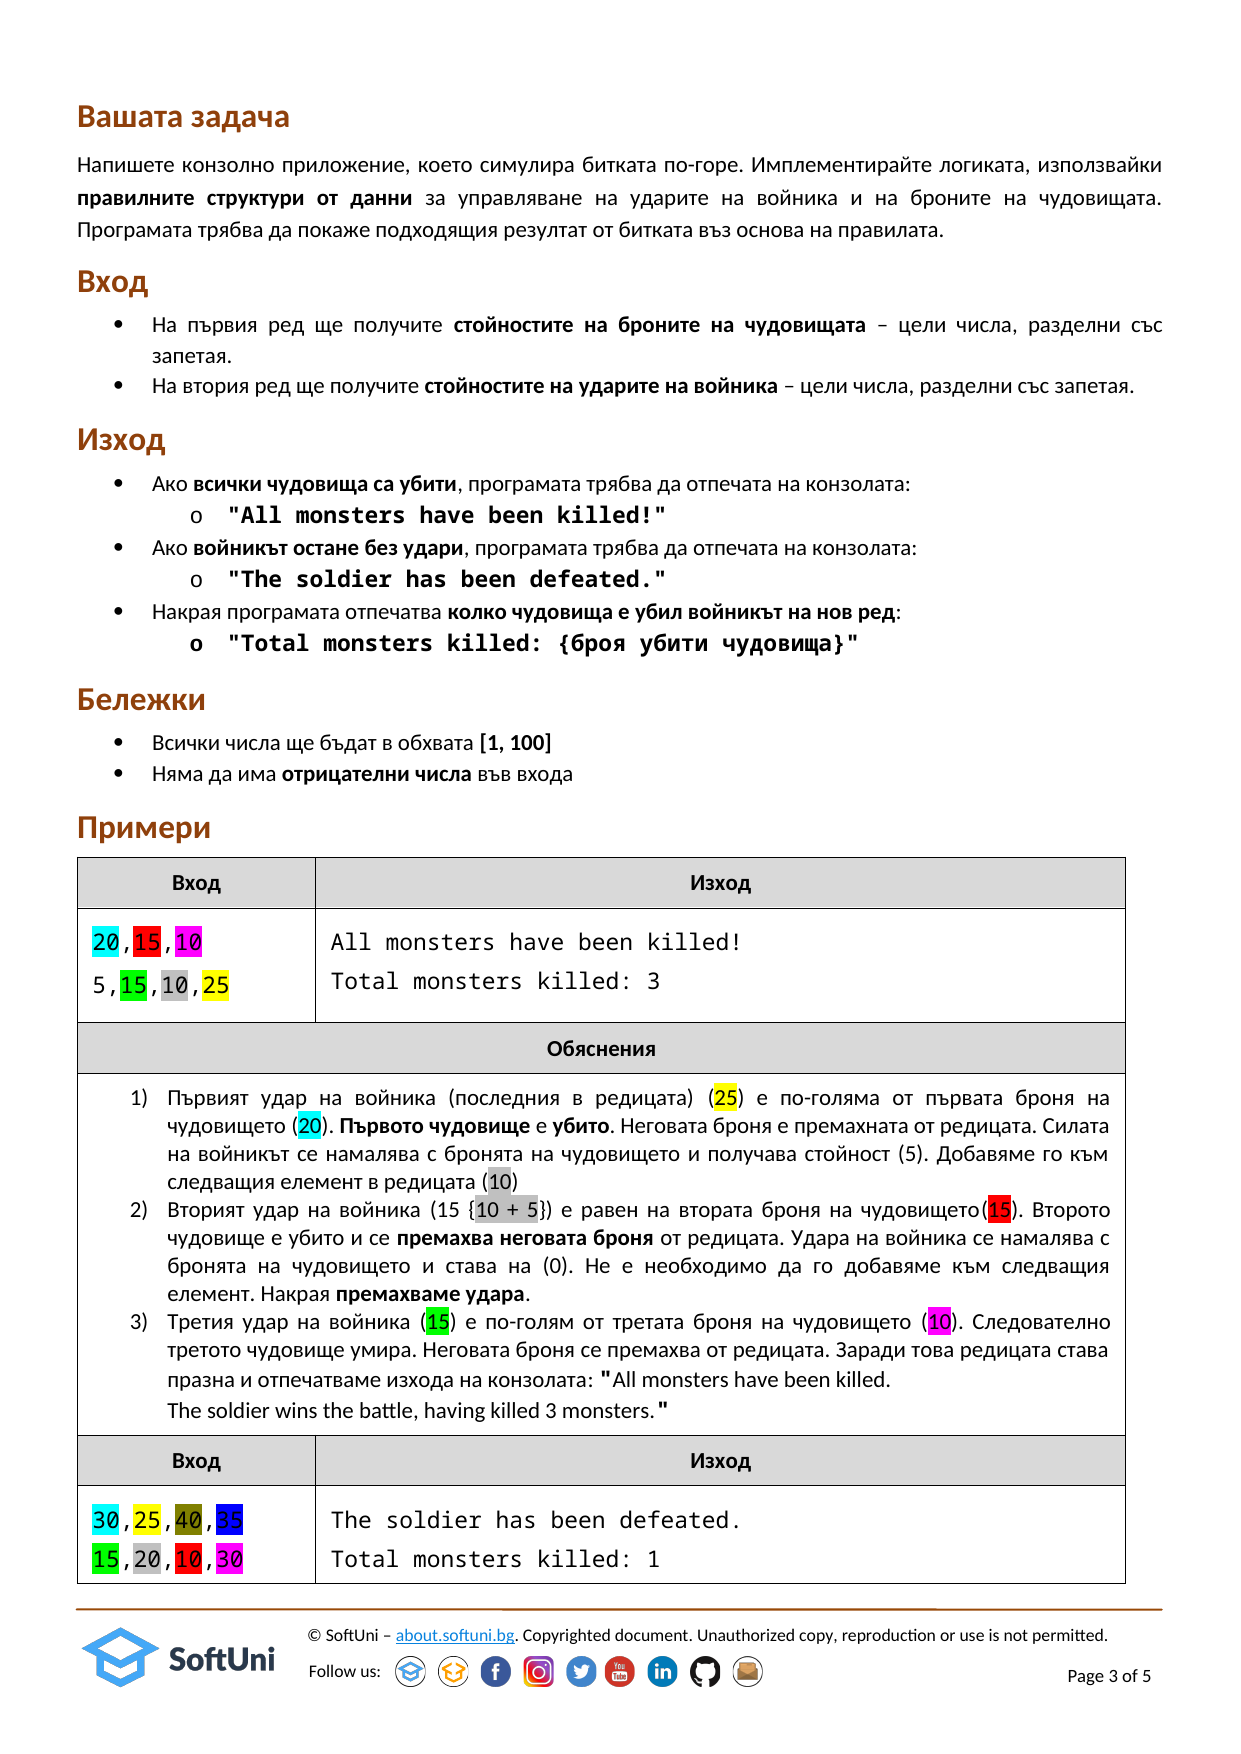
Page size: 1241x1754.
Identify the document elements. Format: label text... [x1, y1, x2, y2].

list "The soldier has been defeated." [189, 563, 1163, 594]
list "Total monsters killed: {броя убити чудовища}" [189, 627, 1163, 658]
list Всички числа ще бъдат в обхвата [1, 100] [114, 728, 1163, 757]
picture [480, 1656, 511, 1687]
picture [669, 1656, 678, 1665]
picture [669, 1678, 678, 1687]
picture [566, 1656, 597, 1687]
table_cell All monsters have been killed! Total monsters killed: 3 [316, 909, 1125, 1022]
list На втория ред ще получите стойностите на ударите на войника – цели числа, разделни със запетая. [114, 371, 1163, 399]
subtitle Изход [77, 418, 1163, 458]
list Ако всички чудовища са убити, програмата трябва да отпечата на конзолата: [114, 469, 1163, 497]
list "All monsters have been killed!" [189, 499, 1163, 530]
table_cell The soldier has been defeated. Total monsters killed: 1 [316, 1486, 1125, 1583]
text Напишете конзолно приложение, което симулира битката по-горе. Имплементирайте логиката, използвайки правилните структури от данни за управляване на ударите на войника и на броните на чудовищата. Програмата трябва да покаже подходящия резултат от битката въз основа на правилата. [77, 151, 1163, 243]
list Накрая програмата отпечатва колко чудовища е убил войникът на нов ред: [114, 597, 1163, 625]
table_cell 30,25,40,35 15,20,10,30 [78, 1486, 315, 1583]
subtitle Бележки [77, 678, 1163, 718]
table_header Изход [316, 858, 1125, 907]
picture [438, 1656, 469, 1687]
subtitle Вход [77, 259, 1163, 300]
table_cell 20,15,10 5,15,10,25 [78, 909, 315, 1022]
table_header Вход [78, 858, 315, 907]
picture [647, 1656, 656, 1665]
picture [647, 1678, 656, 1687]
list Ако войникът остане без удари, програмата трябва да отпечата на конзолата: [114, 533, 1163, 561]
table_cell Вход [78, 1436, 315, 1485]
subtitle Вашата задача [77, 95, 1163, 136]
picture [604, 1656, 635, 1687]
table_cell Първият удар на войника (последния в редицата) (25) е по-голяма от първата броня на чудовището (20). Първото чудовище е убито. Неговата броня е премахната от редицата. Силата на войникът се намалява с бронята на чудовището и получава стойност (5). Добавяме го към следващия елемент в редицата (10) Вторият удар на войника (15 {10 + 5}) е равен на втората броня на чудовището(15). Второто чудовище е убито и се премахва неговата броня от редицата. Удара на войника се намалява с бронята на чудовището и става на (0). Не е необходимо да го добавяме към следващия елемент. Накрая премахваме удара. Третия удар на войника (15) е по-голям от третата броня на чудовището (10). Следователно третото чудовище умира. Неговата броня се премахва от редицата. Заради това редицата става празна и отпечатваме изхода на конзолата: "All monsters have been killed. The soldier wins the battle, having killed 3 monsters." [78, 1074, 1125, 1434]
list На първия ред ще получите стойностите на броните на чудовищата – цели числа, разделни със запетая. [114, 311, 1163, 369]
picture [75, 1621, 281, 1693]
table_cell Изход [316, 1436, 1125, 1485]
picture [732, 1656, 763, 1687]
picture [395, 1656, 426, 1687]
list Няма да има отрицателни числа във входа [114, 759, 1163, 787]
picture [523, 1656, 554, 1687]
subtitle Примери [77, 806, 1163, 846]
picture [690, 1656, 721, 1687]
table_cell Обяснения [78, 1023, 1125, 1073]
picture [661, 1669, 671, 1678]
